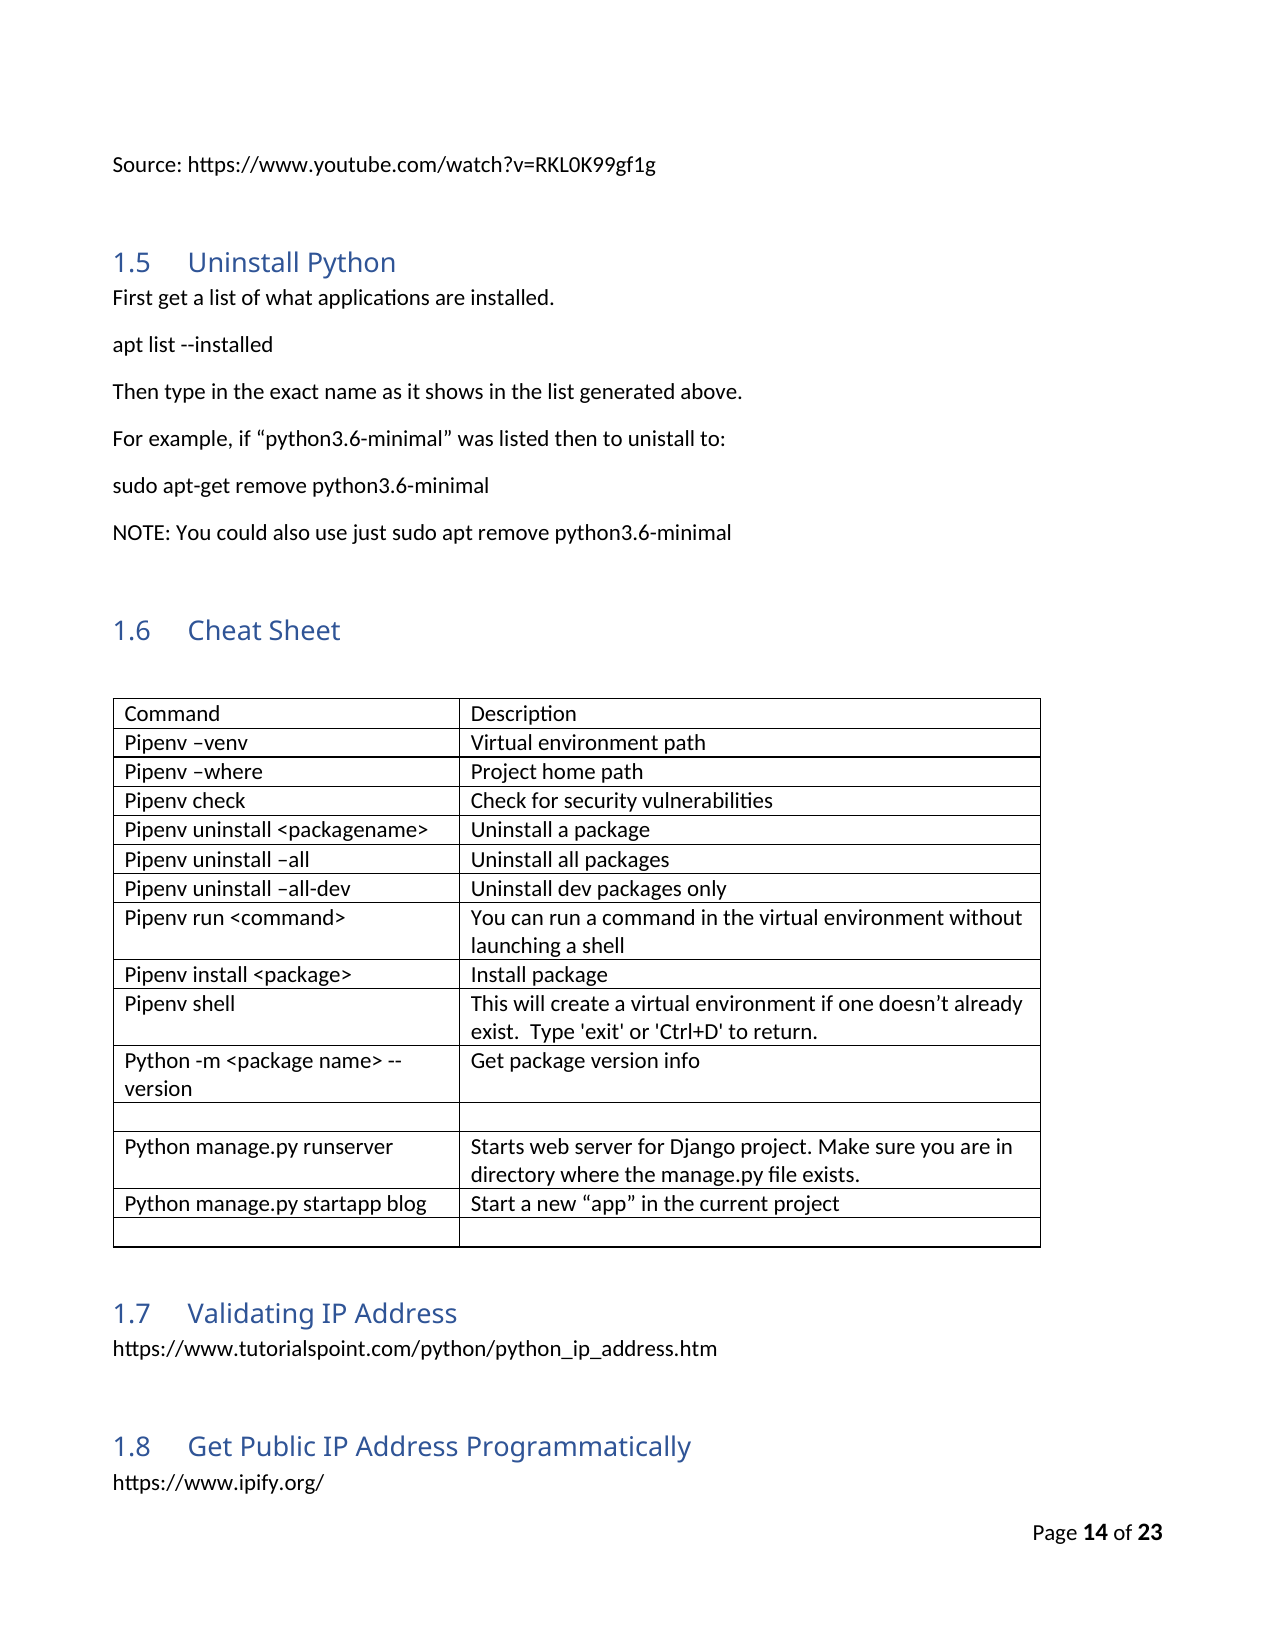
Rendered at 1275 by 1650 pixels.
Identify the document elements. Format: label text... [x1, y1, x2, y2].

text For example, if “python3.6-minimal” was listed then to unistall to: [112, 424, 1162, 452]
text https://www.tutorialspoint.com/python/python_ip_address.htm [112, 1334, 1162, 1362]
table_cell Pipenv –where [114, 758, 459, 786]
table_cell Start a new “app” in the current project [460, 1189, 1040, 1217]
table_cell This will create a virtual environment if one doesn’t already exist. Type 'exit' or 'Ctrl+D' to return. [460, 989, 1040, 1045]
table_cell Project home path [460, 758, 1040, 786]
subtitle Validating IP Address [112, 1294, 1162, 1331]
table_header Command [114, 699, 459, 727]
table_cell Pipenv uninstall –all-dev [114, 874, 459, 902]
text apt list --installed [112, 330, 1162, 358]
table_cell [460, 1218, 1040, 1246]
table_cell Pipenv run <command> [114, 903, 459, 959]
table_cell Install package [460, 960, 1040, 988]
table_cell [114, 1103, 459, 1131]
subtitle Cheat Sheet [112, 612, 1162, 648]
table_cell [460, 1103, 1040, 1131]
table_cell Uninstall all packages [460, 845, 1040, 873]
table_cell Pipenv uninstall <packagename> [114, 816, 459, 844]
text https://www.ipify.org/ [112, 1468, 1162, 1496]
subtitle Uninstall Python [112, 244, 1162, 281]
text First get a list of what applications are installed. [112, 283, 1162, 312]
table_cell Virtual environment path [460, 729, 1040, 756]
table_cell Pipenv check [114, 787, 459, 814]
table_header Description [460, 699, 1040, 727]
table_cell Python -m <package name> --version [114, 1046, 459, 1102]
table_cell [114, 1218, 459, 1246]
table_cell Python manage.py startapp blog [114, 1189, 459, 1217]
table_cell Pipenv uninstall –all [114, 845, 459, 873]
subtitle Get Public IP Address Programmatically [112, 1428, 1162, 1465]
table_cell You can run a command in the virtual environment without launching a shell [460, 903, 1040, 959]
table_cell Check for security vulnerabilities [460, 787, 1040, 814]
text Source: https://www.youtube.com/watch?v=RKL0K99gf1g [112, 150, 1162, 178]
table_cell Python manage.py runserver [114, 1132, 459, 1188]
table_cell Pipenv install <package> [114, 960, 459, 988]
table_cell Starts web server for Django project. Make sure you are in directory where the manage.py file exists. [460, 1132, 1040, 1188]
text sudo apt-get remove python3.6-minimal [112, 471, 1162, 499]
table_cell Uninstall a package [460, 816, 1040, 844]
table_cell Get package version info [460, 1046, 1040, 1102]
table_cell Pipenv –venv [114, 729, 459, 756]
text Then type in the exact name as it shows in the list generated above. [112, 377, 1162, 405]
table_cell Pipenv shell [114, 989, 459, 1045]
text NOTE: You could also use just sudo apt remove python3.6-minimal [112, 518, 1162, 546]
table_cell Uninstall dev packages only [460, 874, 1040, 902]
